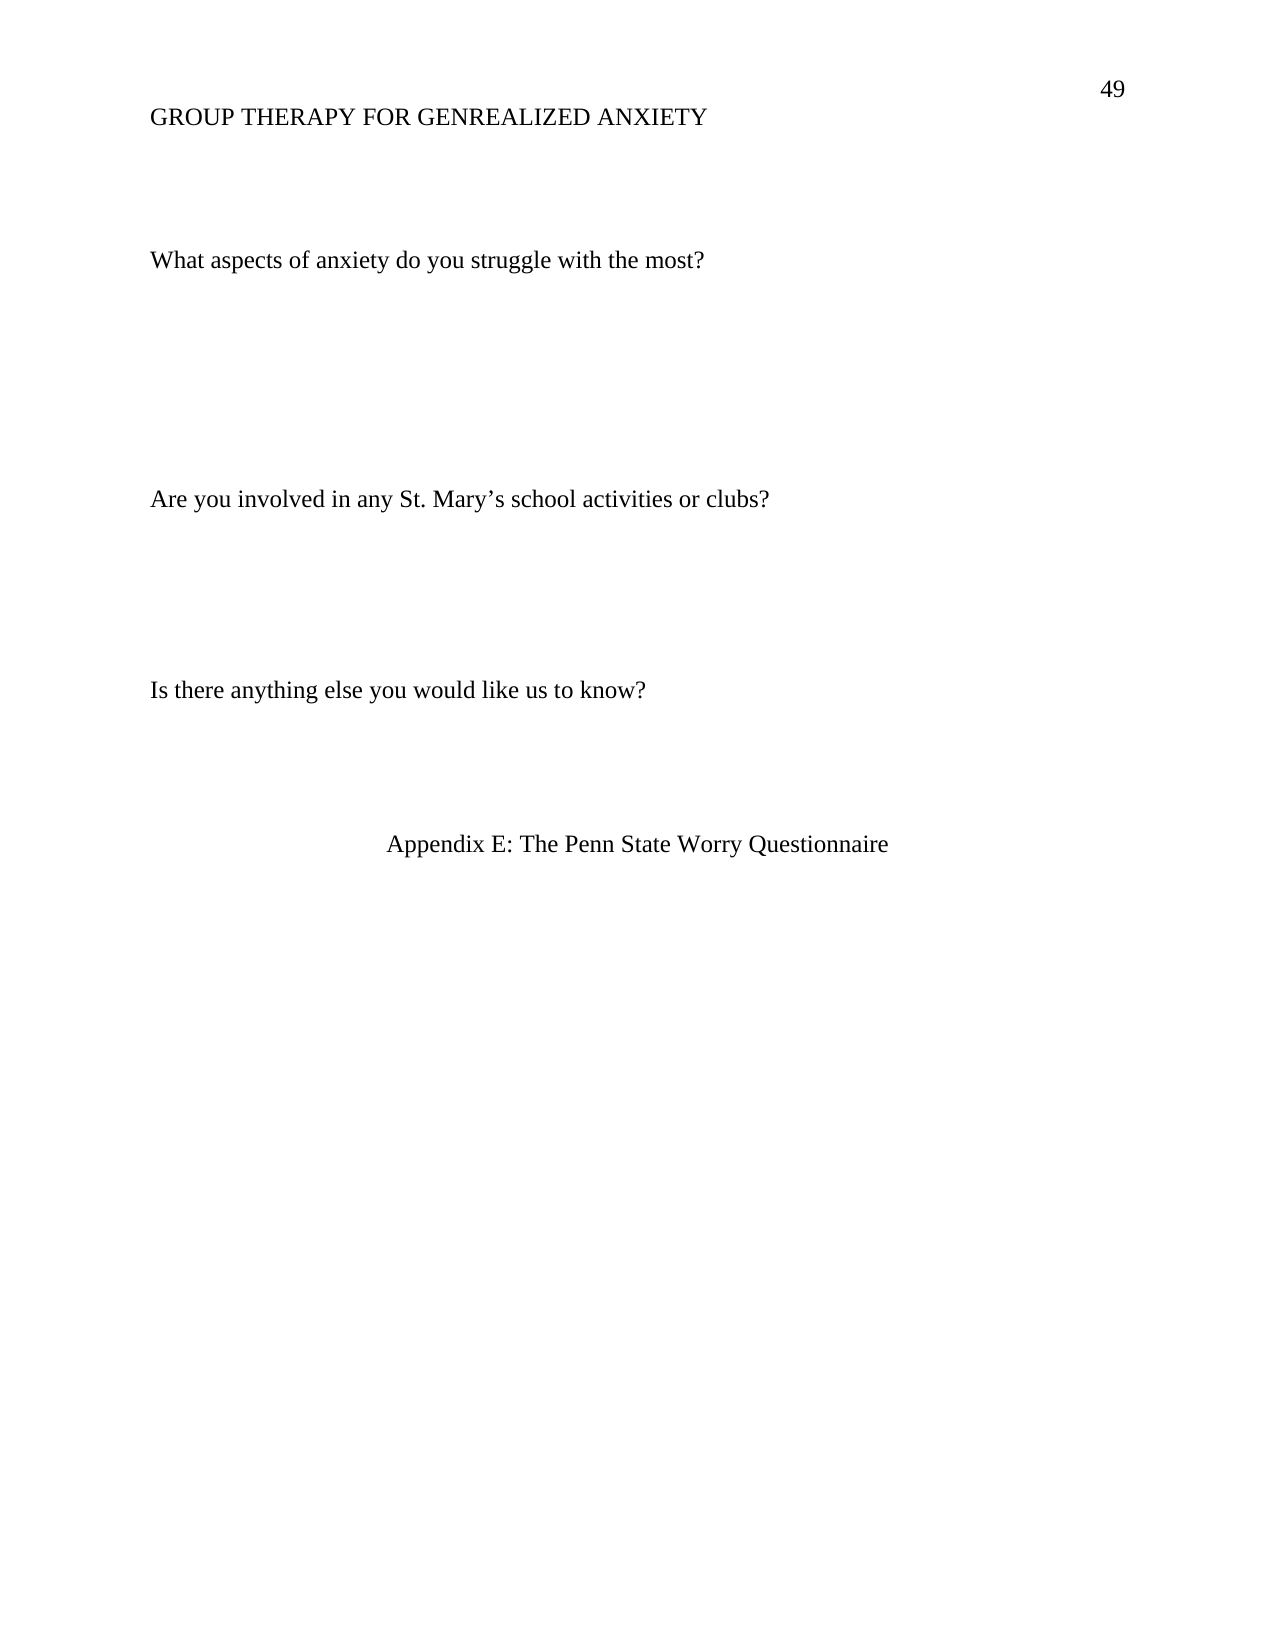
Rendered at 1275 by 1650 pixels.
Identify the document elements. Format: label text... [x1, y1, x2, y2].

text Are you involved in any St. Mary’s school activities or clubs? [150, 484, 1125, 513]
text Appendix E: The Penn State Worry Questionnaire [150, 829, 1125, 858]
text What aspects of anxiety do you struggle with the most? [150, 245, 1125, 274]
text Is there anything else you would like us to know? [150, 675, 1125, 703]
